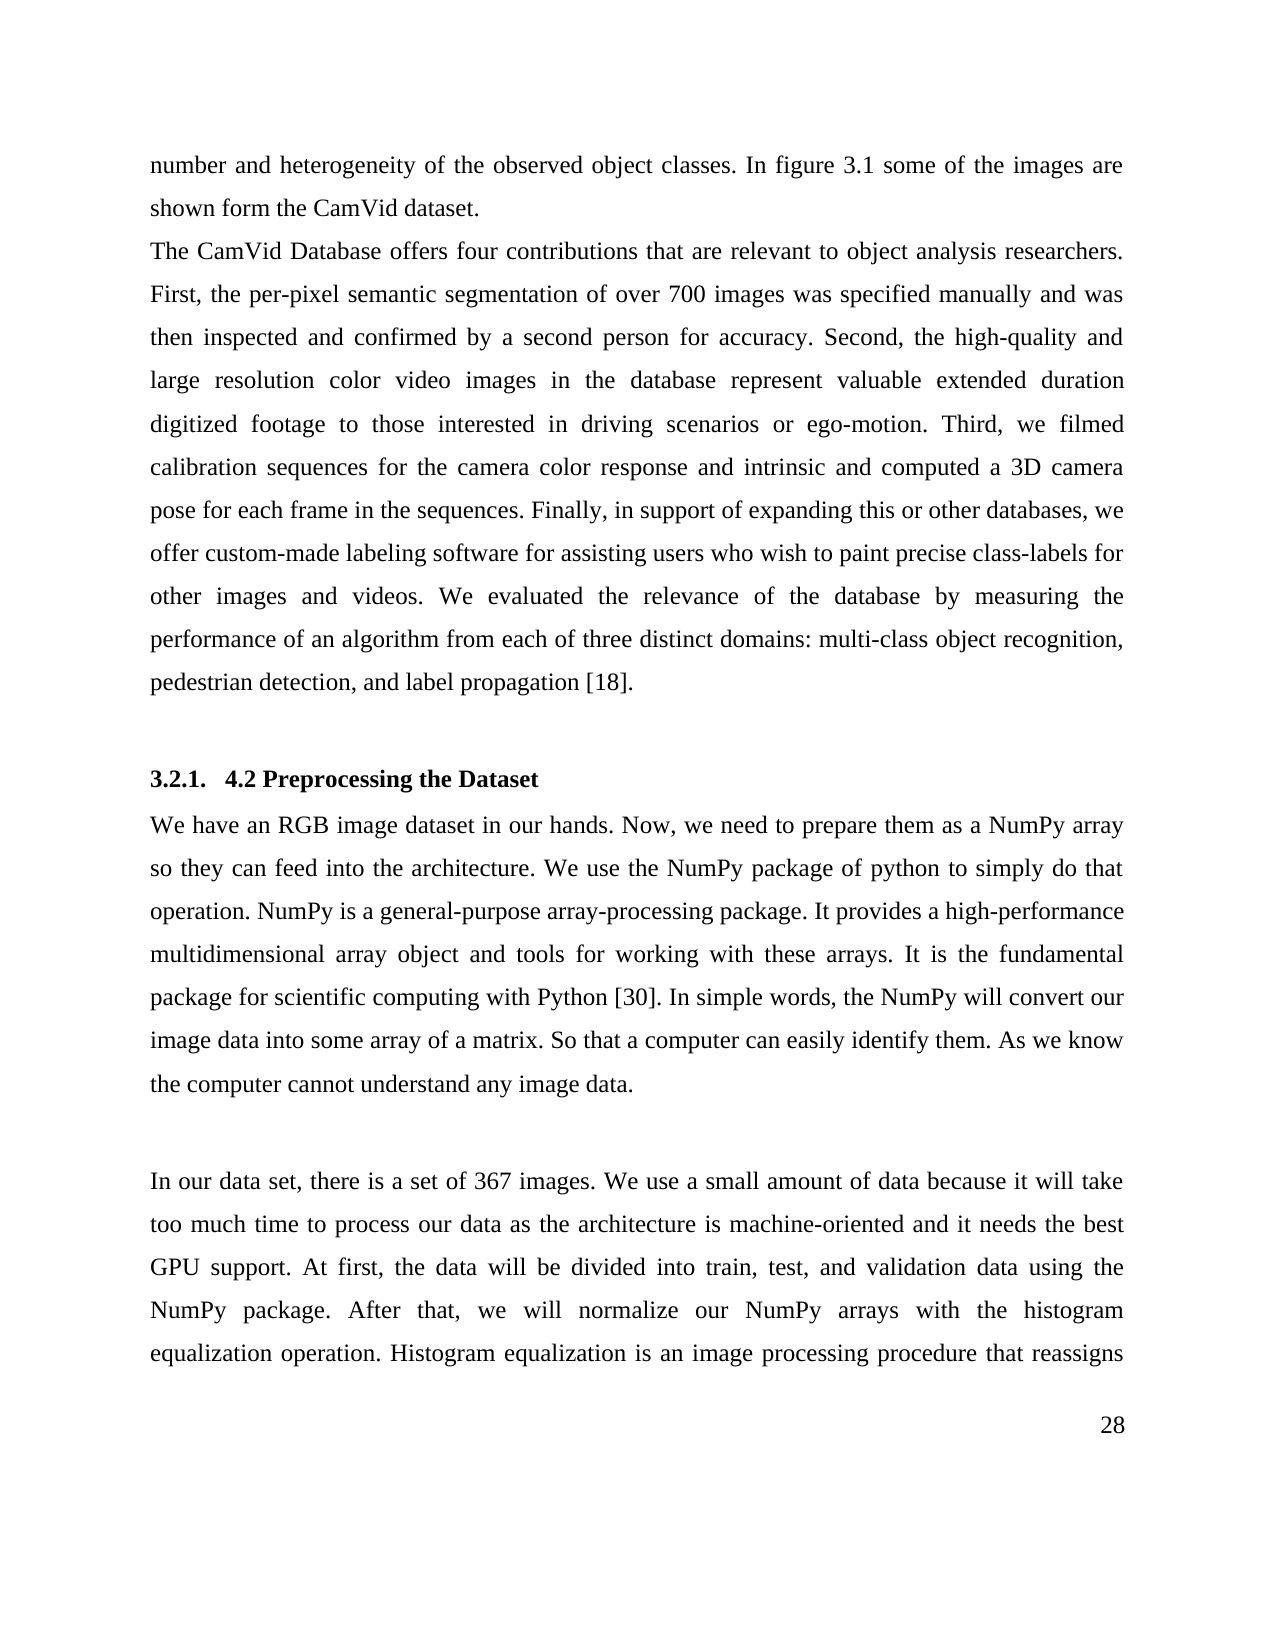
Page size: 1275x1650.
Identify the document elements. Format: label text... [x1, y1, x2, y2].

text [150, 1166, 1125, 1367]
subtitle 4.2 Preprocessing the Dataset [150, 764, 1125, 793]
text The CamVid Database offers four contributions that are relevant to object analysis researchers. First, the per-pixel semantic segmentation of over 700 images was specified manually and was then inspected and confirmed by a second person for accuracy. Second, the high-quality and large resolution color video images in the database represent valuable extended duration digitized footage to those interested in driving scenarios or ego-motion. Third, we filmed calibration sequences for the camera color response and intrinsic and computed a 3D camera pose for each frame in the sequences. Finally, in support of expanding this or other databases, we offer custom-made labeling software for assisting users who wish to paint precise class-labels for other images and videos. We evaluated the relevance of the database by measuring the performance of an algorithm from each of three distinct domains: multi-class object recognition, pedestrian detection, and label propagation [18]. [150, 236, 1125, 696]
text We have an RGB image dataset in our hands. Now, we need to prepare them as a NumPy array so they can feed into the architecture. We use the NumPy package of python to simply do that operation. NumPy is a general-purpose array-processing package. It provides a high-performance multidimensional array object and tools for working with these arrays. It is the fundamental package for scientific computing with Python [30]. In simple words, the NumPy will convert our image data into some array of a matrix. So that a computer can easily identify them. As we know the computer cannot understand any image data. [150, 810, 1125, 1097]
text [150, 150, 1125, 222]
